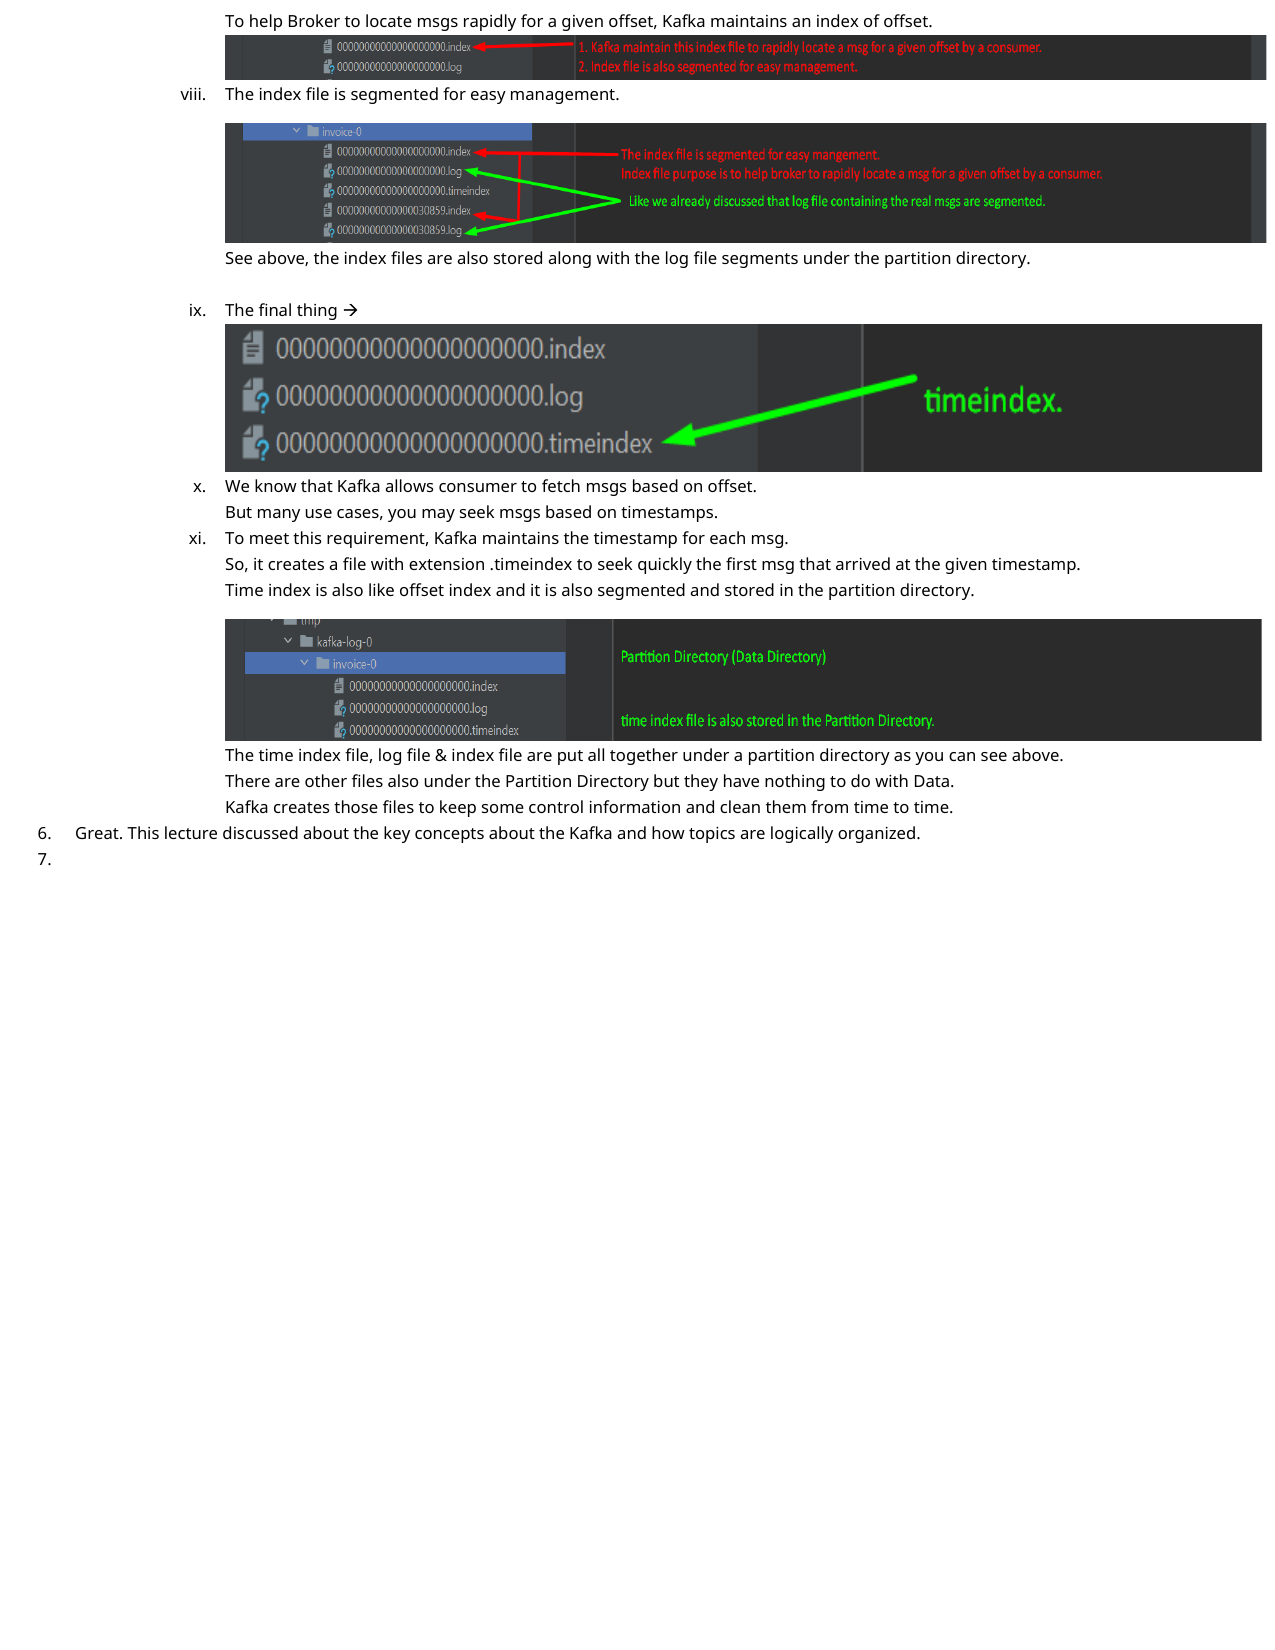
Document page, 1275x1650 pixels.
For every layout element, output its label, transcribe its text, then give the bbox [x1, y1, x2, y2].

picture [225, 123, 1267, 243]
list Great. This lecture discussed about the key concepts about the Kafka and how topics are logically organized. [37, 822, 1255, 845]
picture [225, 35, 1267, 80]
picture [225, 619, 1262, 741]
list We know that Kafka allows consumer to fetch msgs based on offset. But many use cases, you may seek msgs based on timestamps. [206, 474, 1255, 523]
picture [225, 324, 1263, 472]
